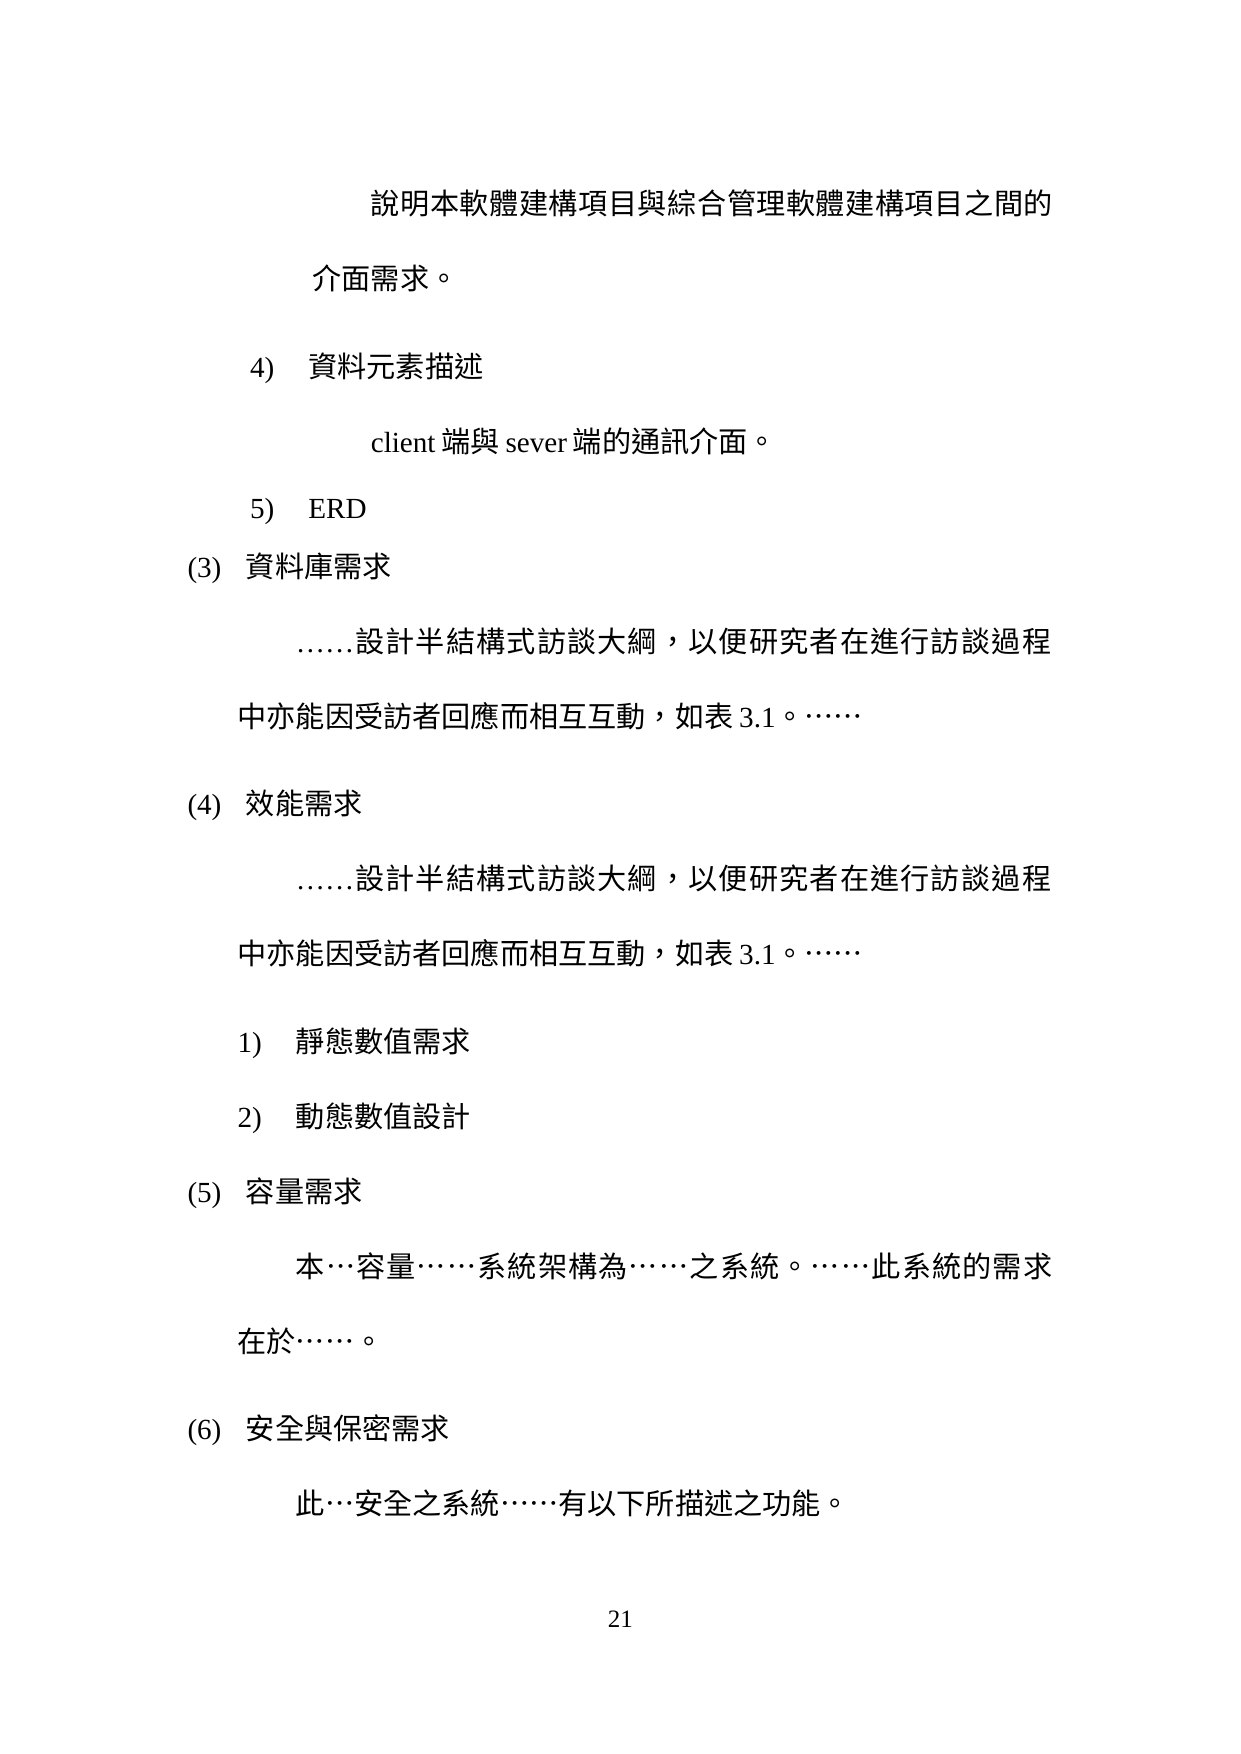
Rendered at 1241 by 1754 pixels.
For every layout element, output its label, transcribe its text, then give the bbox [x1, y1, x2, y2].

text 此…安全之系統……有以下所描述之功能。 [237, 1464, 1053, 1539]
text 說明本軟體建構項目與綜合管理軟體建構項目之間的介面需求。 [312, 164, 1053, 314]
list 安全與保密需求 [187, 1389, 1053, 1464]
text ……設計半結構式訪談大綱，以便研究者在進行訪談過程中亦能因受訪者回應而相互互動，如表3.1。…… [237, 602, 1053, 752]
list 資料庫需求 [187, 527, 1053, 602]
list 效能需求 [187, 764, 1053, 839]
list 容量需求 [187, 1152, 1053, 1227]
list ERD [250, 489, 1053, 527]
list 動態數值設計 [237, 1077, 1053, 1152]
text ……設計半結構式訪談大綱，以便研究者在進行訪談過程中亦能因受訪者回應而相互互動，如表3.1。…… [237, 839, 1053, 989]
text client端與sever端的通訊介面。 [312, 402, 1053, 477]
list 資料元素描述 [250, 327, 1053, 402]
list 靜態數值需求 [237, 1002, 1053, 1077]
text 本…容量……系統架構為……之系統。……此系統的需求在於……。 [237, 1227, 1053, 1377]
